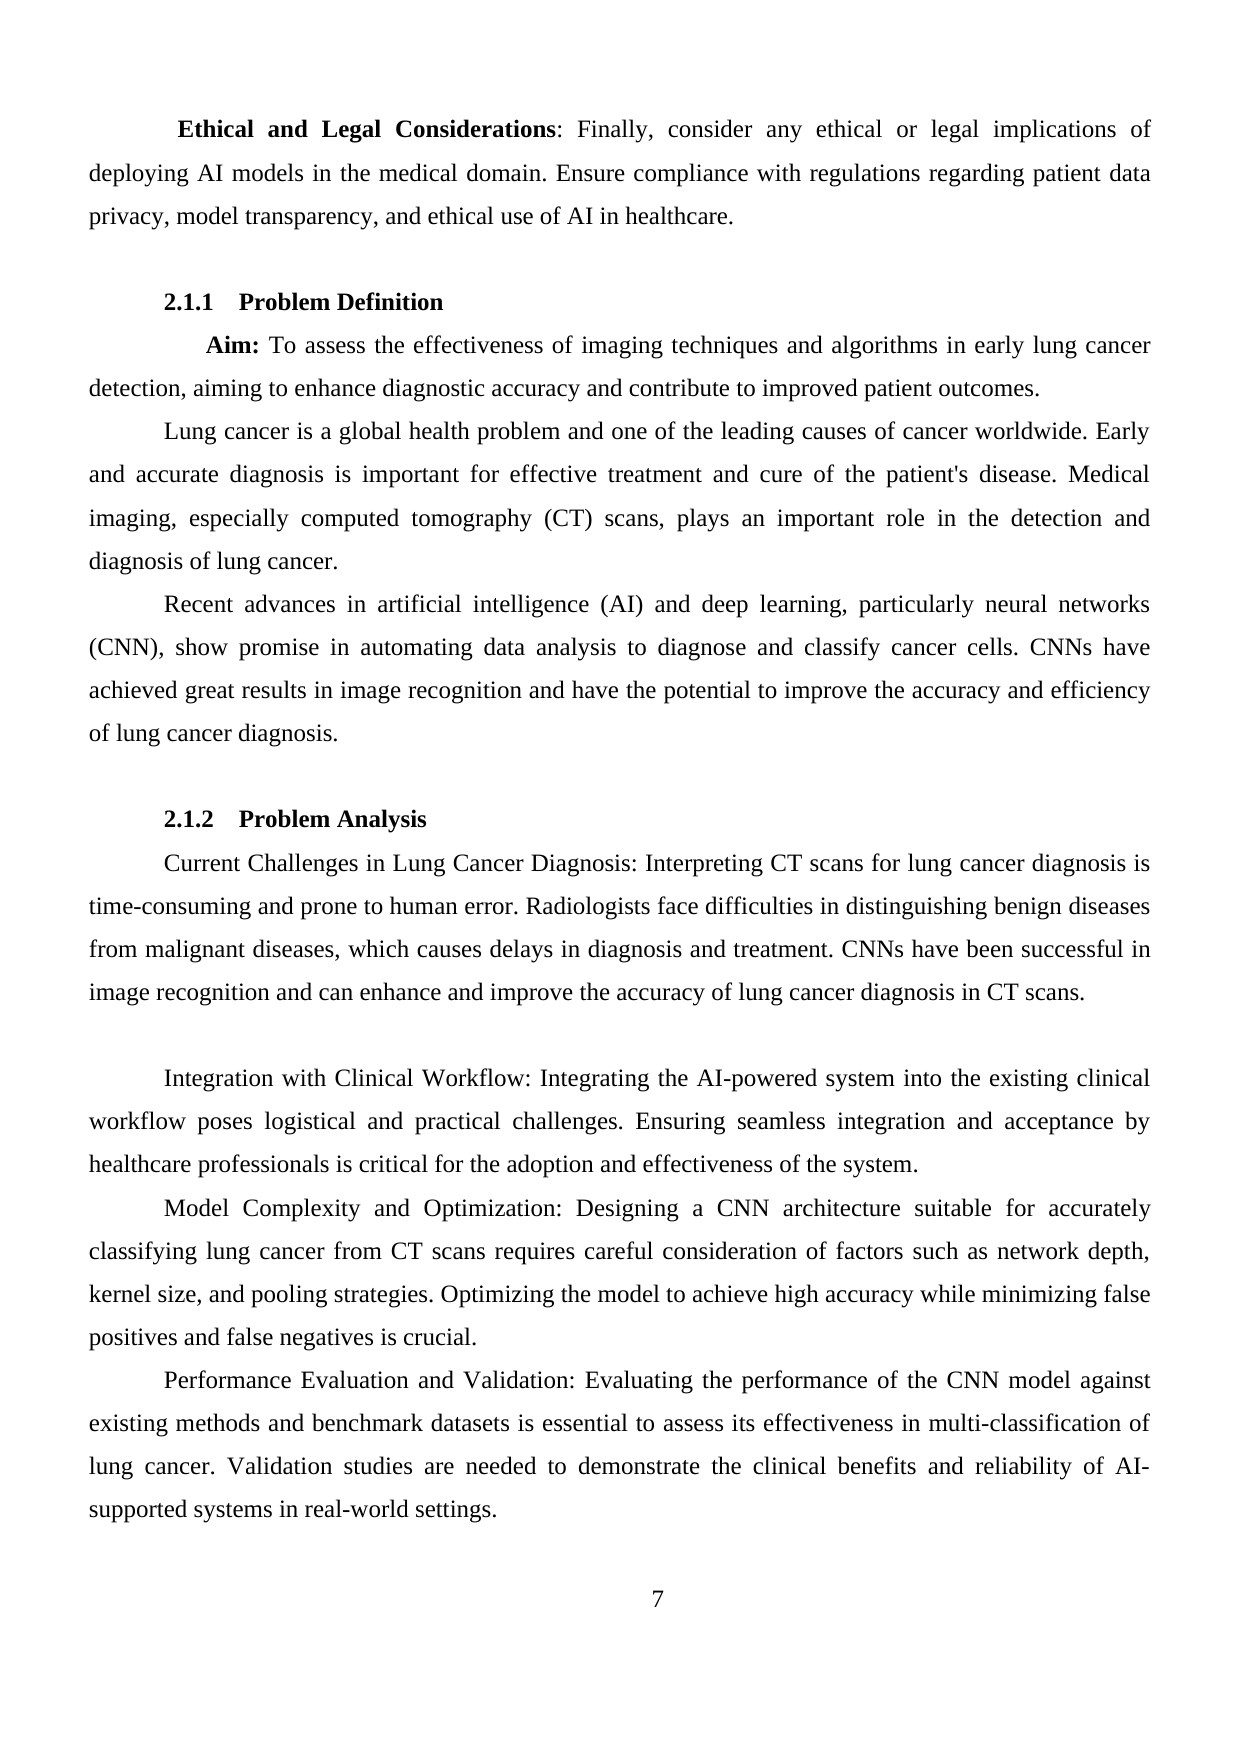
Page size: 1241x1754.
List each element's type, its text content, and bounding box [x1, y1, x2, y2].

text Current Challenges in Lung Cancer Diagnosis: Interpreting CT scans for lung cancer diagnosis is time-consuming and prone to human error. Radiologists face difficulties in distinguishing benign diseases from malignant diseases, which causes delays in diagnosis and treatment. CNNs have been successful in image recognition and can enhance and improve the accuracy of lung cancer diagnosis in CT scans. [89, 848, 1152, 1006]
text Integration with Clinical Workflow: Integrating the AI-powered system into the existing clinical workflow poses logistical and practical challenges. Ensuring seamless integration and acceptance by healthcare professionals is critical for the adoption and effectiveness of the system. [89, 1063, 1152, 1178]
text Aim: To assess the effectiveness of imaging techniques and algorithms in early lung cancer detection, aiming to enhance diagnostic accuracy and contribute to improved patient outcomes. [89, 330, 1152, 402]
text 2.1.2 Problem Analysis [89, 804, 1152, 833]
text Ethical and Legal Considerations: Finally, consider any ethical or legal implications of deploying AI models in the medical domain. Ensure compliance with regulations regarding patient data privacy, model transparency, and ethical use of AI in healthcare. [89, 114, 1152, 229]
text 2.1.1 Problem Definition [89, 287, 1152, 316]
text Performance Evaluation and Validation: Evaluating the performance of the CNN model against existing methods and benchmark datasets is essential to assess its effectiveness in multi-classification of lung cancer. Validation studies are needed to demonstrate the clinical benefits and reliability of AI-supported systems in real-world settings. [89, 1365, 1152, 1523]
text Model Complexity and Optimization: Designing a CNN architecture suitable for accurately classifying lung cancer from CT scans requires careful consideration of factors such as network depth, kernel size, and pooling strategies. Optimizing the model to achieve high accuracy while minimizing false positives and false negatives is crucial. [89, 1193, 1152, 1351]
text Recent advances in artificial intelligence (AI) and deep learning, particularly neural networks (CNN), show promise in automating data analysis to diagnose and classify cancer cells. CNNs have achieved great results in image recognition and have the potential to improve the accuracy and efficiency of lung cancer diagnosis. [89, 589, 1152, 747]
text Lung cancer is a global health problem and one of the leading causes of cancer worldwide. Early and accurate diagnosis is important for effective treatment and cure of the patient's disease. Medical imaging, especially computed tomography (CT) scans, plays an important role in the detection and diagnosis of lung cancer. [89, 416, 1152, 574]
